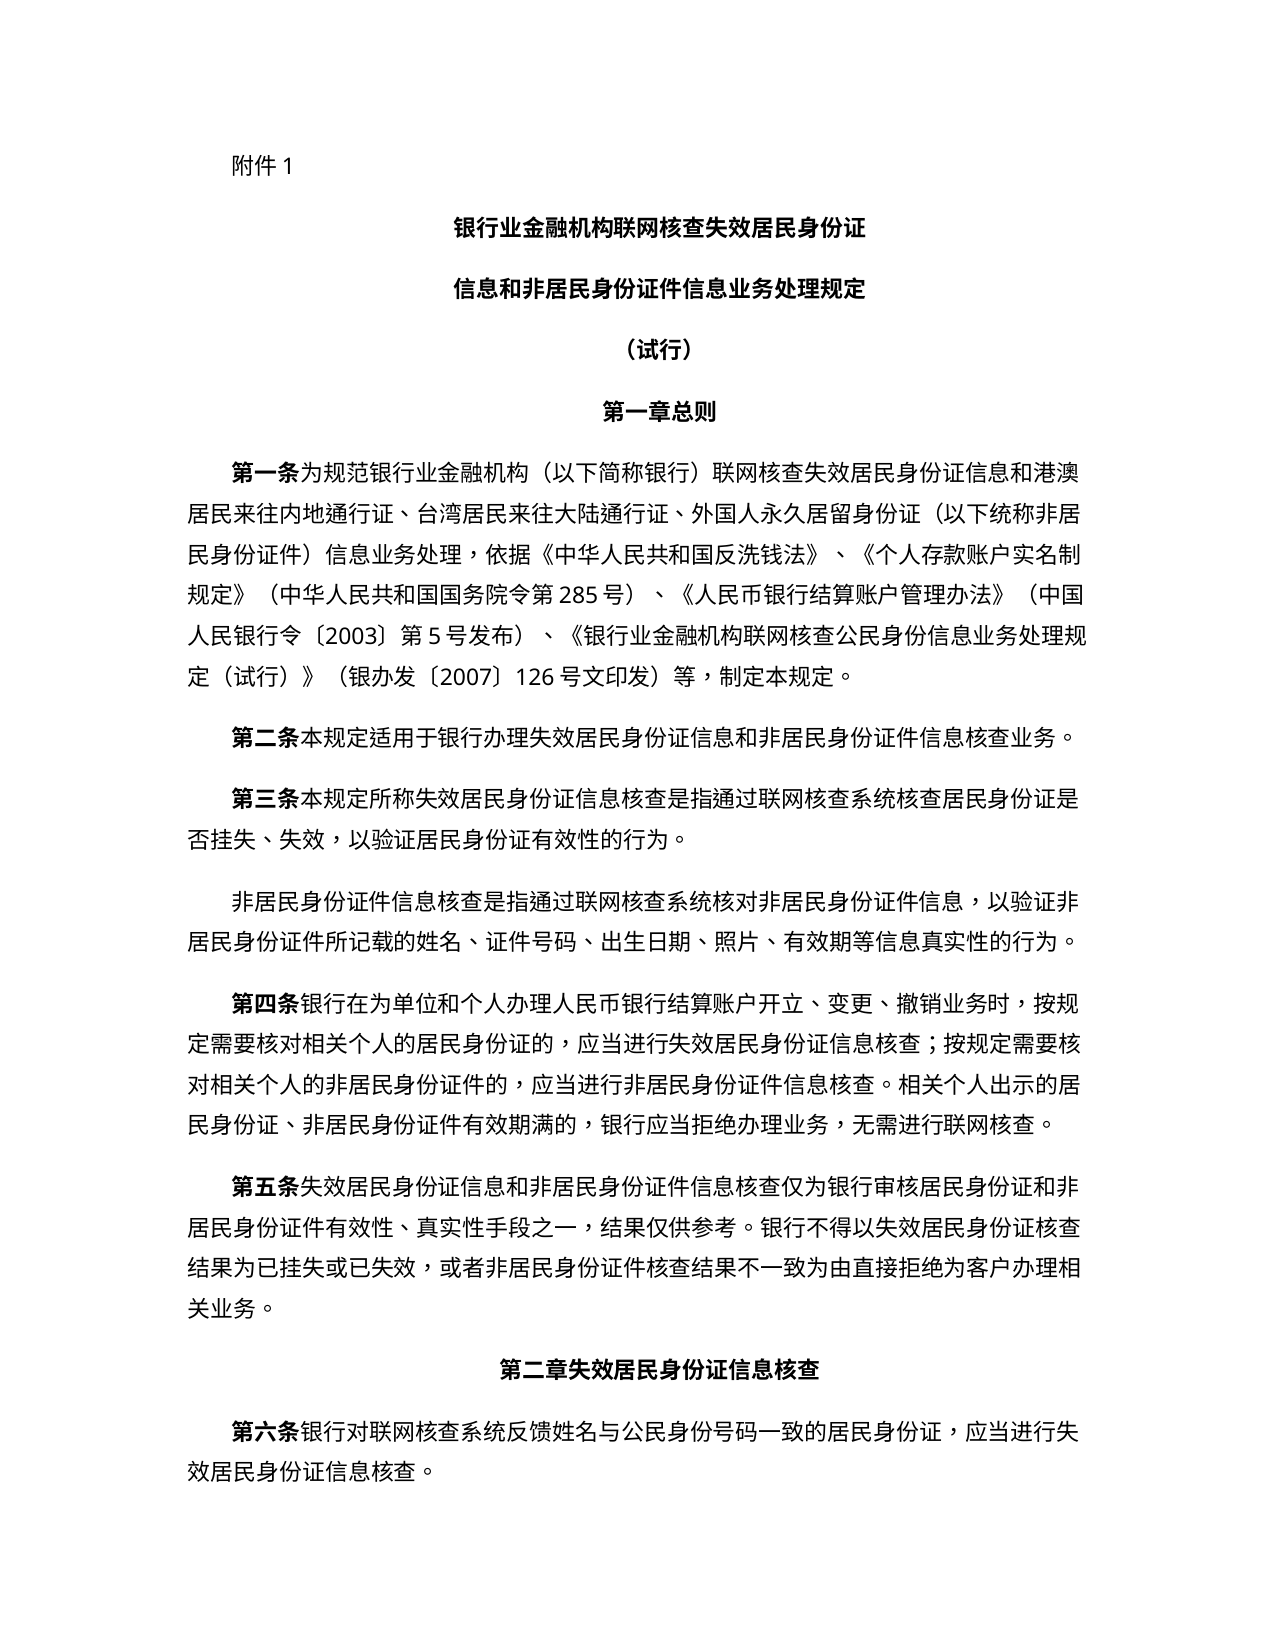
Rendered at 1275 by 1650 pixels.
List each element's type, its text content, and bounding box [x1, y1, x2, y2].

text 第一章总则 [187, 396, 1087, 427]
text 第二章失效居民身份证信息核查 [187, 1354, 1087, 1385]
text 第六条银行对联网核查系统反馈姓名与公民身份号码一致的居民身份证，应当进行失效居民身份证信息核查。 [187, 1416, 1087, 1487]
text 附件1 [187, 150, 1087, 181]
text （试行） [187, 334, 1087, 366]
text 第一条为规范银行业金融机构（以下简称银行）联网核查失效居民身份证信息和港澳居民来往内地通行证、台湾居民来往大陆通行证、外国人永久居留身份证（以下统称非居民身份证件）信息业务处理，依据《中华人民共和国反洗钱法》、《个人存款账户实名制规定》（中华人民共和国国务院令第285号）、《人民币银行结算账户管理办法》（中国人民银行令〔2003〕第5号发布）、《银行业金融机构联网核查公民身份信息业务处理规定（试行）》（银办发〔2007〕126号文印发）等，制定本规定。 [187, 457, 1087, 692]
text 第二条本规定适用于银行办理失效居民身份证信息和非居民身份证件信息核查业务。 [187, 722, 1087, 753]
text 第五条失效居民身份证信息和非居民身份证件信息核查仅为银行审核居民身份证和非居民身份证件有效性、真实性手段之一，结果仅供参考。银行不得以失效居民身份证核查结果为已挂失或已失效，或者非居民身份证件核查结果不一致为由直接拒绝为客户办理相关业务。 [187, 1171, 1087, 1324]
text 银行业金融机构联网核查失效居民身份证 [187, 211, 1087, 243]
text 第三条本规定所称失效居民身份证信息核查是指通过联网核查系统核查居民身份证是否挂失、失效，以验证居民身份证有效性的行为。 [187, 783, 1087, 855]
text 第四条银行在为单位和个人办理人民币银行结算账户开立、变更、撤销业务时，按规定需要核对相关个人的居民身份证的，应当进行失效居民身份证信息核查；按规定需要核对相关个人的非居民身份证件的，应当进行非居民身份证件信息核查。相关个人出示的居民身份证、非居民身份证件有效期满的，银行应当拒绝办理业务，无需进行联网核查。 [187, 987, 1087, 1141]
text 信息和非居民身份证件信息业务处理规定 [187, 273, 1087, 304]
text 非居民身份证件信息核查是指通过联网核查系统核对非居民身份证件信息，以验证非居民身份证件所记载的姓名、证件号码、出生日期、照片、有效期等信息真实性的行为。 [187, 885, 1087, 957]
